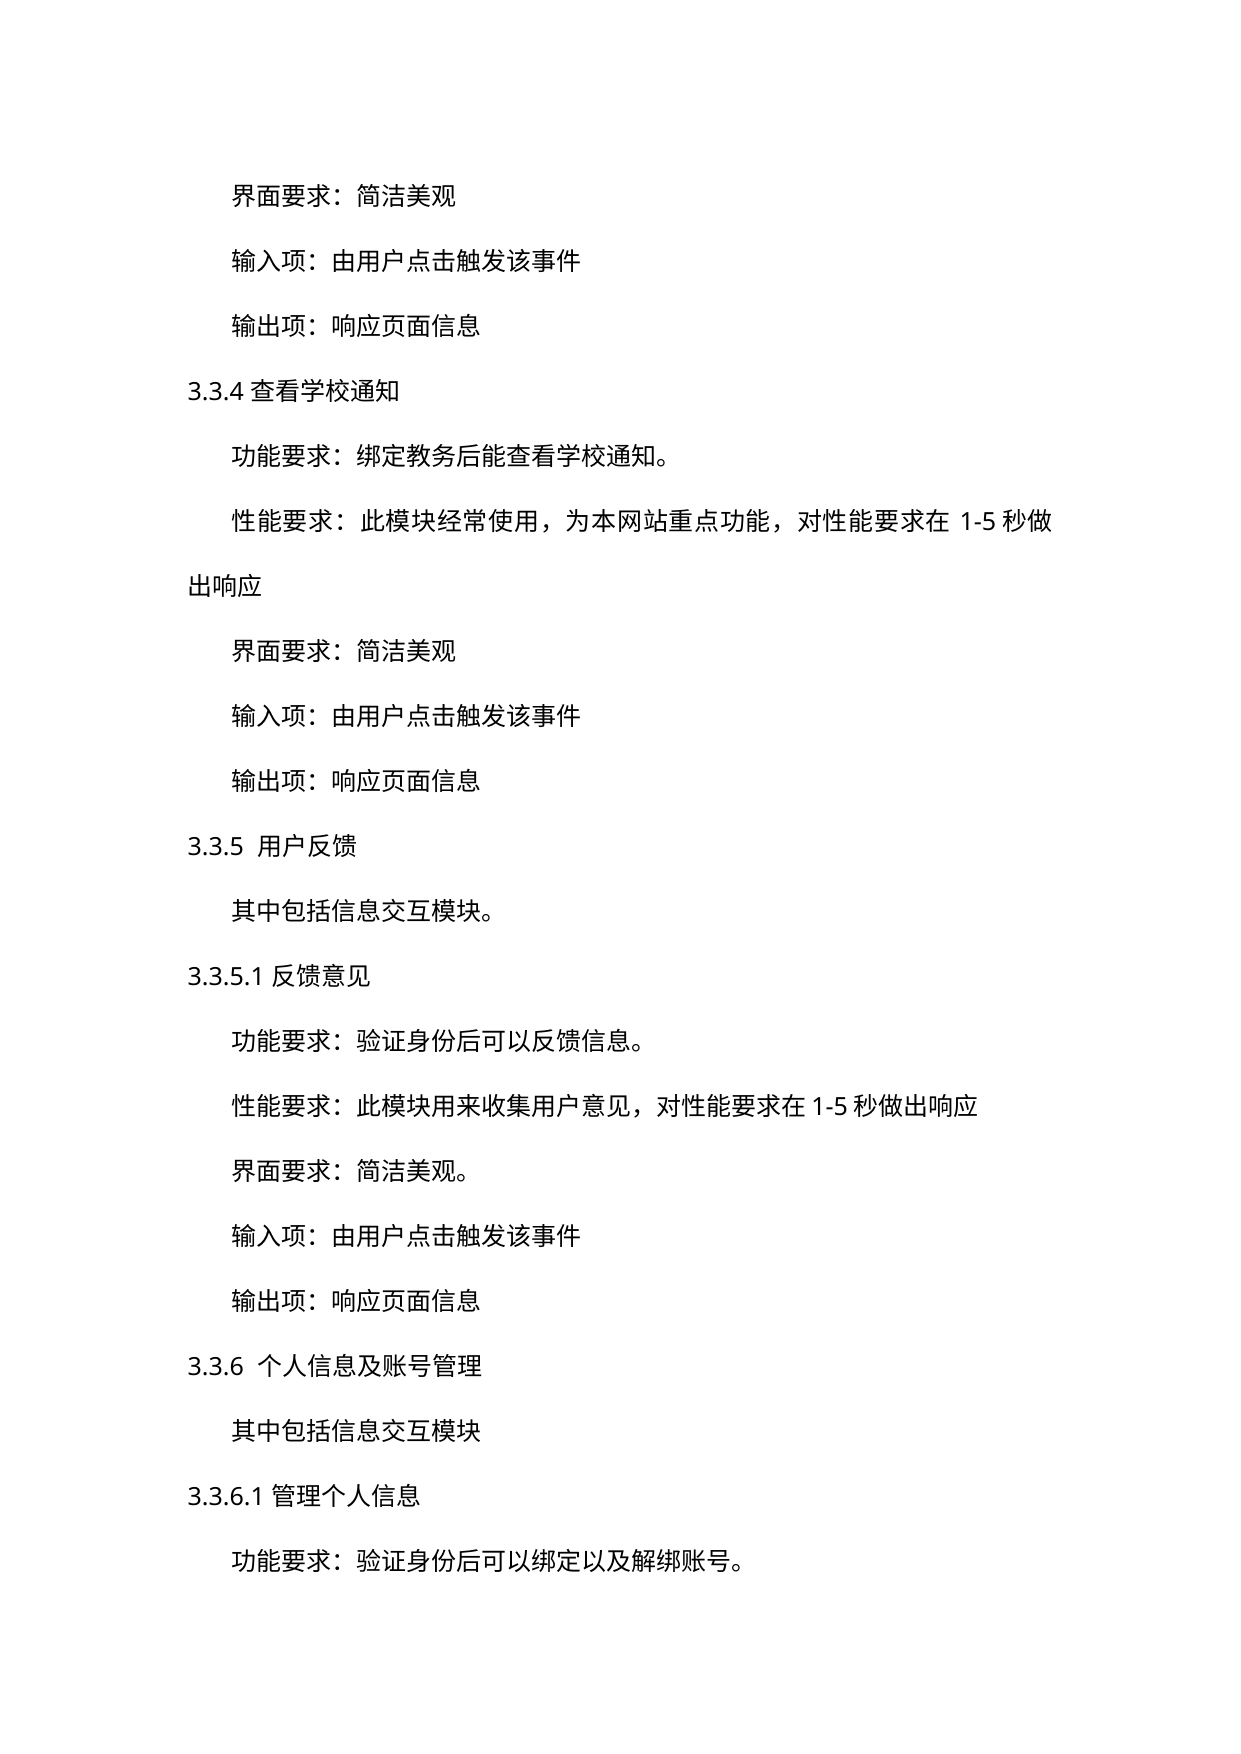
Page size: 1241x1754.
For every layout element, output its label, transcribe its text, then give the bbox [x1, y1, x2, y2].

text 输入项：由用户点击触发该事件 [187, 682, 1053, 747]
text 输入项：由用户点击触发该事件 [187, 1202, 1053, 1267]
text 其中包括信息交互模块。 [187, 877, 1053, 942]
text 3.3.6 个人信息及账号管理 [187, 1332, 1053, 1397]
text 功能要求：绑定教务后能查看学校通知。 [187, 422, 1053, 487]
text 界面要求：简洁美观 [187, 162, 1053, 227]
text 功能要求：验证身份后可以反馈信息。 [187, 1007, 1053, 1072]
text 性能要求：此模块用来收集用户意见，对性能要求在1-5秒做出响应 [187, 1072, 1053, 1137]
text 其中包括信息交互模块 [187, 1397, 1053, 1462]
text 3.3.5.1 反馈意见 [187, 942, 1053, 1007]
text 输入项：由用户点击触发该事件 [187, 227, 1053, 292]
text 3.3.6.1 管理个人信息 [187, 1462, 1053, 1527]
text 3.3.5 用户反馈 [187, 812, 1053, 877]
text 输出项：响应页面信息 [187, 292, 1053, 357]
text 功能要求：验证身份后可以绑定以及解绑账号。 [187, 1527, 1053, 1592]
text 输出项：响应页面信息 [187, 747, 1053, 812]
text 界面要求：简洁美观 [187, 617, 1053, 682]
text 3.3.4 查看学校通知 [187, 357, 1053, 422]
text 输出项：响应页面信息 [187, 1267, 1053, 1332]
text 界面要求：简洁美观。 [187, 1137, 1053, 1202]
text 性能要求：此模块经常使用，为本网站重点功能，对性能要求在1-5秒做出响应 [187, 487, 1053, 617]
